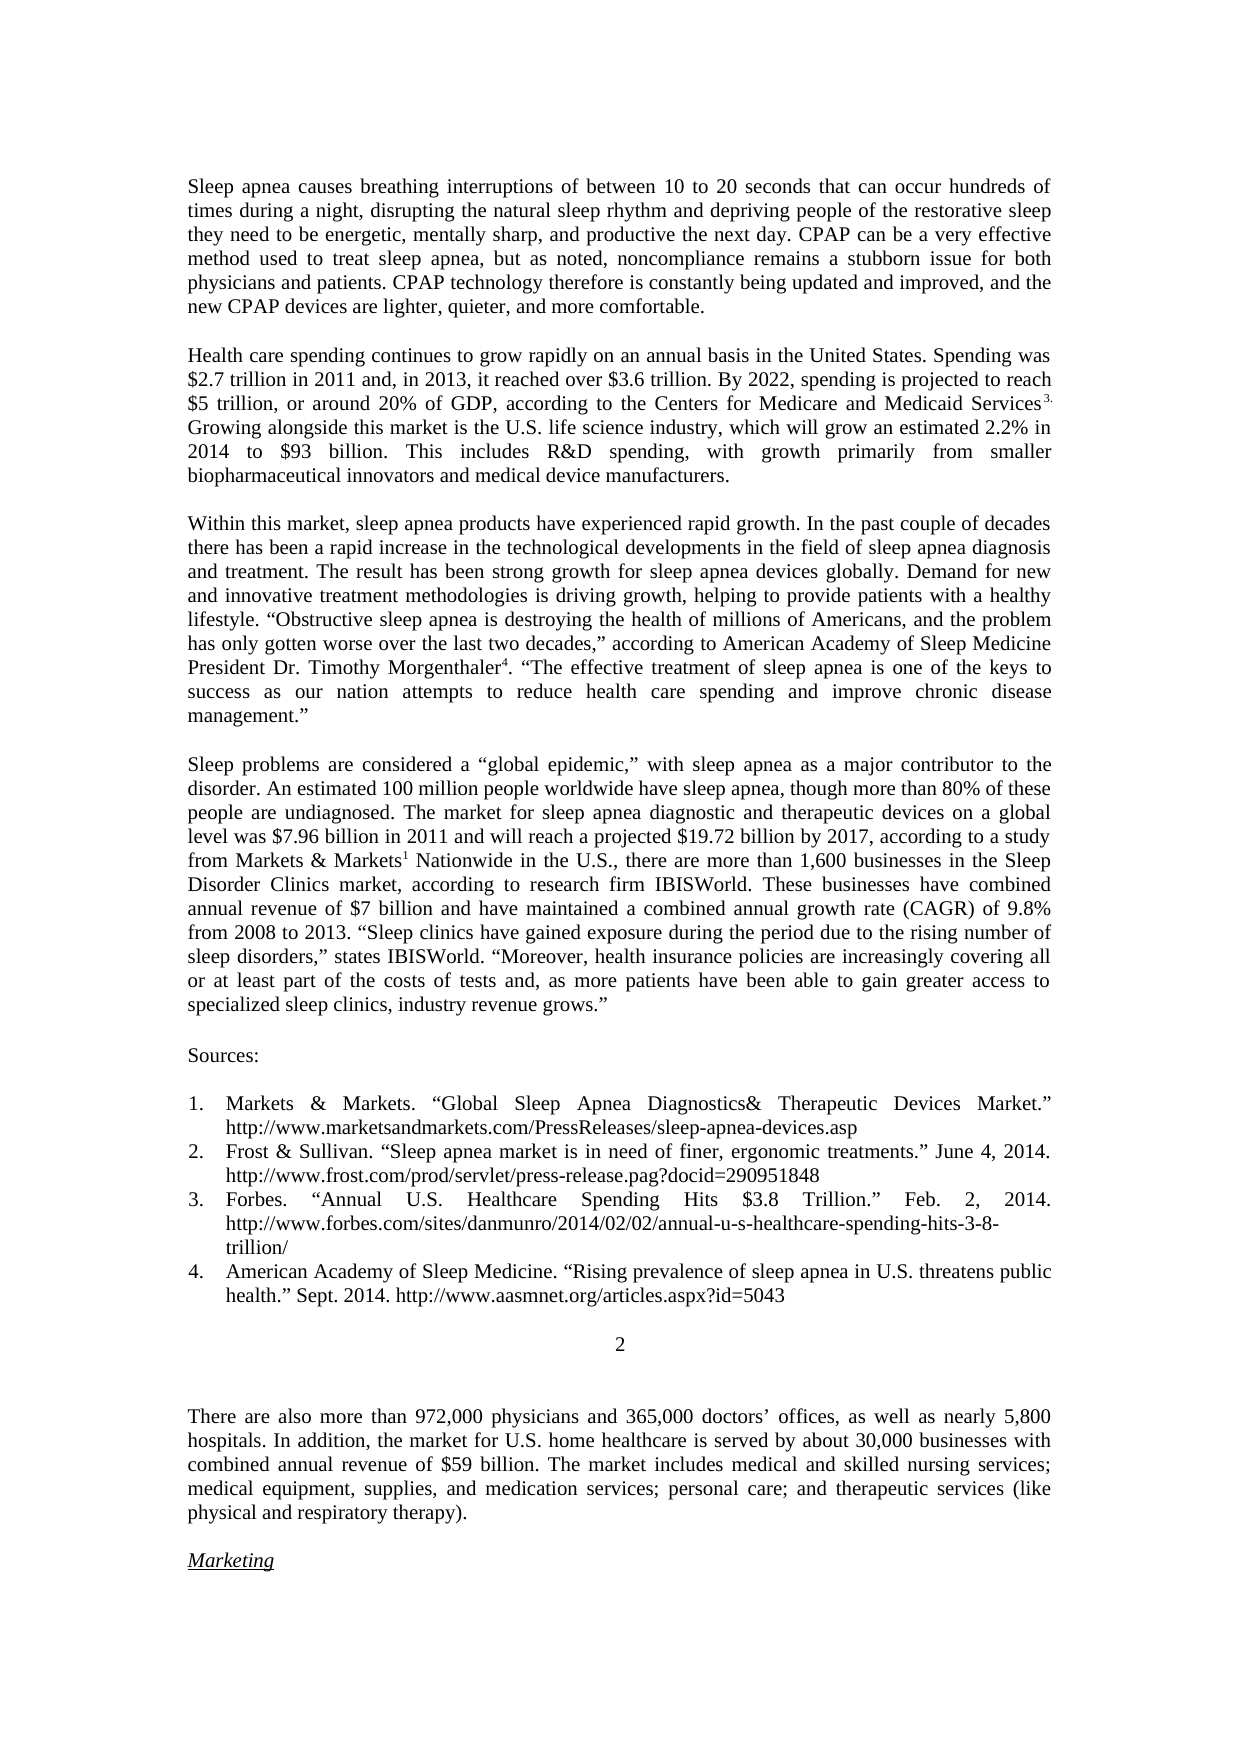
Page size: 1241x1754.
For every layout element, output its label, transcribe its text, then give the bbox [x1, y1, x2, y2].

table_header 4. [188, 1259, 226, 1307]
table_header 1. [188, 1091, 226, 1139]
table_header 3. [188, 1187, 226, 1259]
text Sleep apnea causes breathing interruptions of between 10 to 20 seconds that can occur hundreds of times during a night, disrupting the natural sleep rhythm and depriving people of the restorative sleep they need to be energetic, mentally sharp, and productive the next day. CPAP can be a very effective method used to treat sleep apnea, but as noted, noncompliance remains a stubborn issue for both physicians and patients. CPAP technology therefore is constantly being updated and improved, and the new CPAP devices are lighter, quieter, and more comfortable. [187, 174, 1053, 318]
text Sleep problems are considered a “global epidemic,” with sleep apnea as a major contributor to the disorder. An estimated 100 million people worldwide have sleep apnea, though more than 80% of these people are undiagnosed. The market for sleep apnea diagnostic and therapeutic devices on a global level was $7.96 billion in 2011 and will reach a projected $19.72 billion by 2017, according to a study from Markets & Markets1 Nationwide in the U.S., there are more than 1,600 businesses in the Sleep Disorder Clinics market, according to research firm IBISWorld. These businesses have combined annual revenue of $7 billion and have maintained a combined annual growth rate (CAGR) of 9.8% from 2008 to 2013. “Sleep clinics have gained exposure during the period due to the rising number of sleep disorders,” states IBISWorld. “Moreover, health insurance policies are increasingly covering all or at least part of the costs of tests and, as more patients have been able to gain greater access to specialized sleep clinics, industry revenue grows.” [187, 752, 1053, 1016]
table_header American Academy of Sleep Medicine. “Rising prevalence of sleep apnea in U.S. threatens public health.” Sept. 2014. http://www.aasmnet.org/articles.aspx?id=5043 [226, 1259, 1053, 1307]
table_header 2. [188, 1139, 226, 1187]
text Within this market, sleep apnea products have experienced rapid growth. In the past couple of decades there has been a rapid increase in the technological developments in the field of sleep apnea diagnosis and treatment. The result has been strong growth for sleep apnea devices globally. Demand for new and innovative treatment methodologies is driving growth, helping to provide patients with a healthy lifestyle. “Obstructive sleep apnea is destroying the health of millions of Americans, and the problem has only gotten worse over the last two decades,” according to American Academy of Sleep Medicine President Dr. Timothy Morgenthaler4. “The effective treatment of sleep apnea is one of the keys to success as our nation attempts to reduce health care spending and improve chronic disease management.” [187, 511, 1053, 727]
table_header Markets & Markets. “Global Sleep Apnea Diagnostics& Therapeutic Devices Market.” http://www.marketsandmarkets.com/PressReleases/sleep-apnea-devices.asp [226, 1091, 1053, 1139]
text 2 [187, 1331, 1053, 1356]
text Marketing [187, 1548, 1053, 1572]
text Sources: [187, 1043, 1053, 1067]
table_header Frost & Sullivan. “Sleep apnea market is in need of finer, ergonomic treatments.” June 4, 2014. http://www.frost.com/prod/servlet/press-release.pag?docid=290951848 [226, 1139, 1053, 1187]
text Health care spending continues to grow rapidly on an annual basis in the United States. Spending was $2.7 trillion in 2011 and, in 2013, it reached over $3.6 trillion. By 2022, spending is projected to reach $5 trillion, or around 20% of GDP, according to the Centers for Medicare and Medicaid Services3. Growing alongside this market is the U.S. life science industry, which will grow an estimated 2.2% in 2014 to $93 billion. This includes R&D spending, with growth primarily from smaller biopharmaceutical innovators and medical device manufacturers. [187, 342, 1053, 487]
text There are also more than 972,000 physicians and 365,000 doctors’ offices, as well as nearly 5,800 hospitals. In addition, the market for U.S. home healthcare is served by about 30,000 businesses with combined annual revenue of $59 billion. The market includes medical and skilled nursing services; medical equipment, supplies, and medication services; personal care; and therapeutic services (like physical and respiratory therapy). [187, 1404, 1053, 1524]
table_header Forbes. “Annual U.S. Healthcare Spending Hits $3.8 Trillion.” Feb. 2, 2014. http://www.forbes.com/sites/danmunro/2014/02/02/annual-u-s-healthcare-spending-hits-3-8-trillion/ [226, 1187, 1053, 1259]
